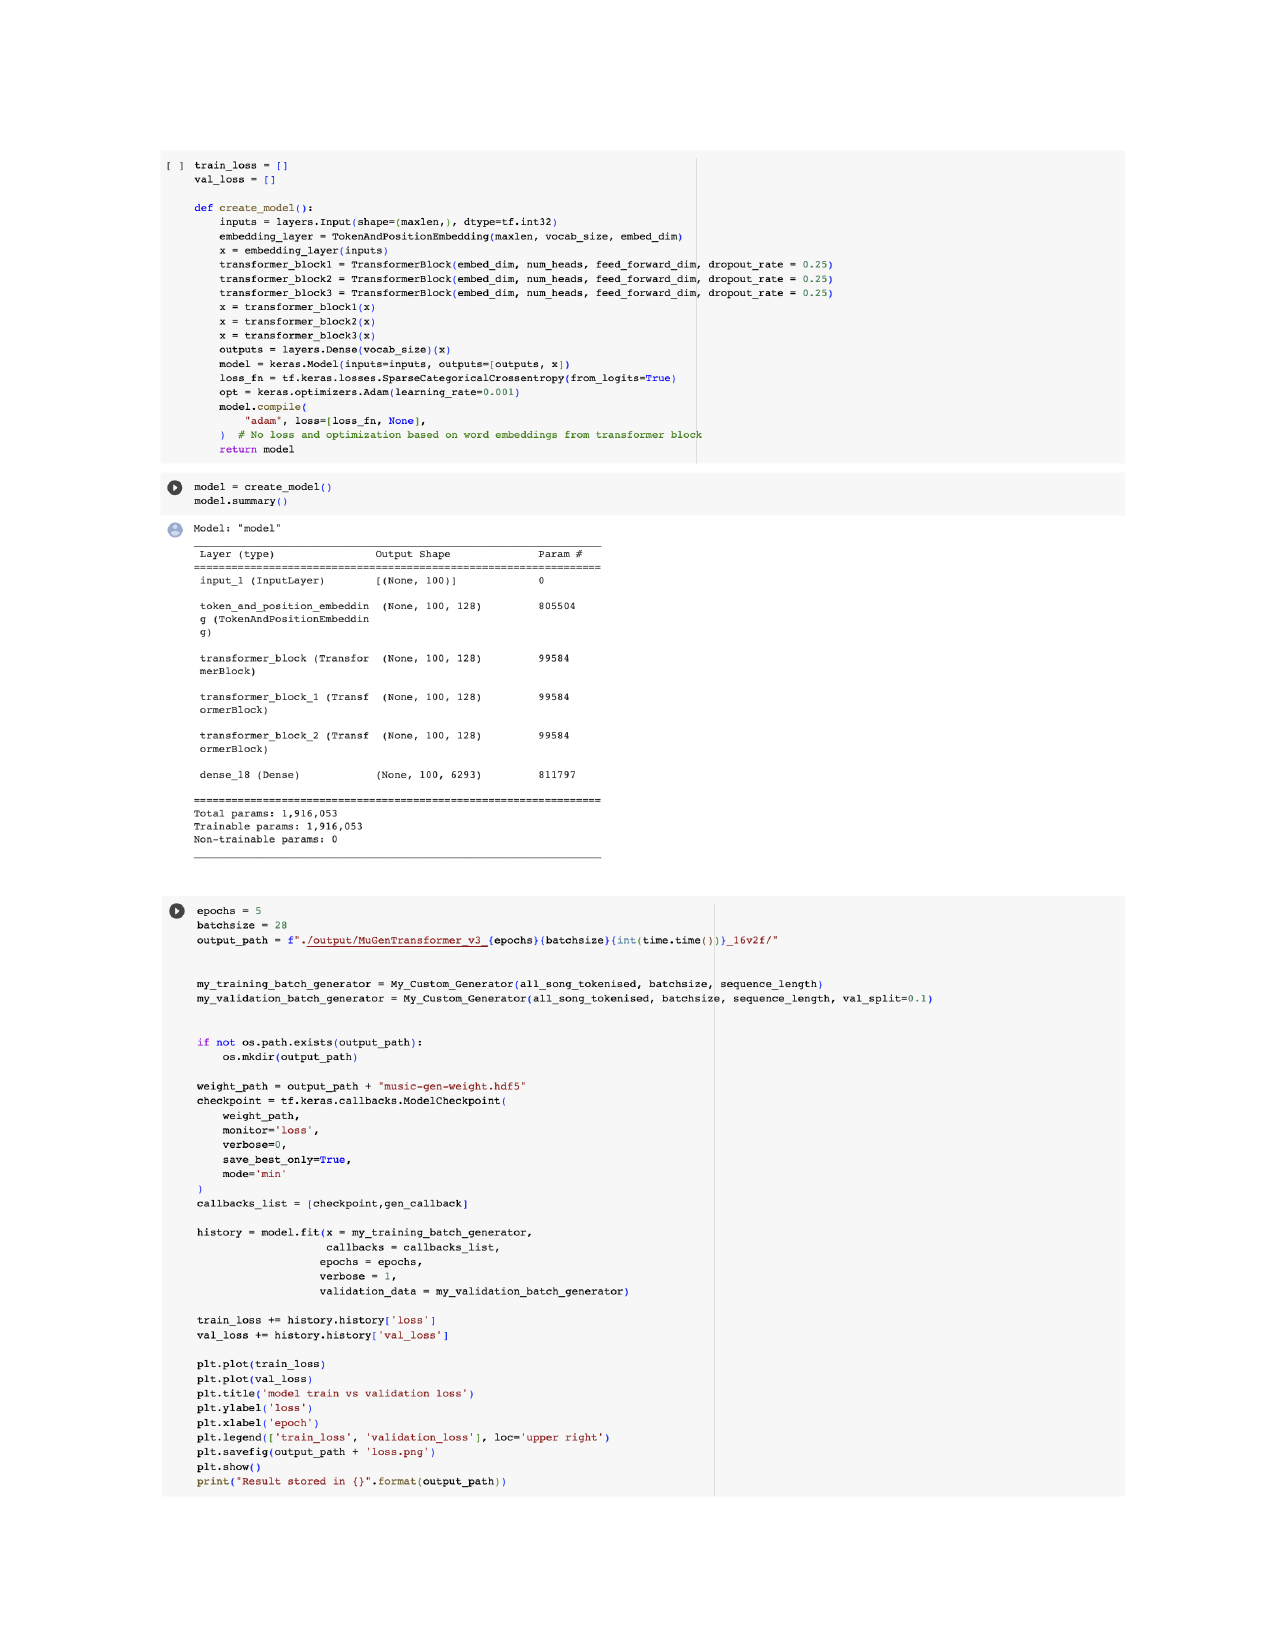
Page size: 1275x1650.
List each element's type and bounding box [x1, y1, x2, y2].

picture [150, 895, 1125, 1498]
picture [150, 150, 1125, 865]
